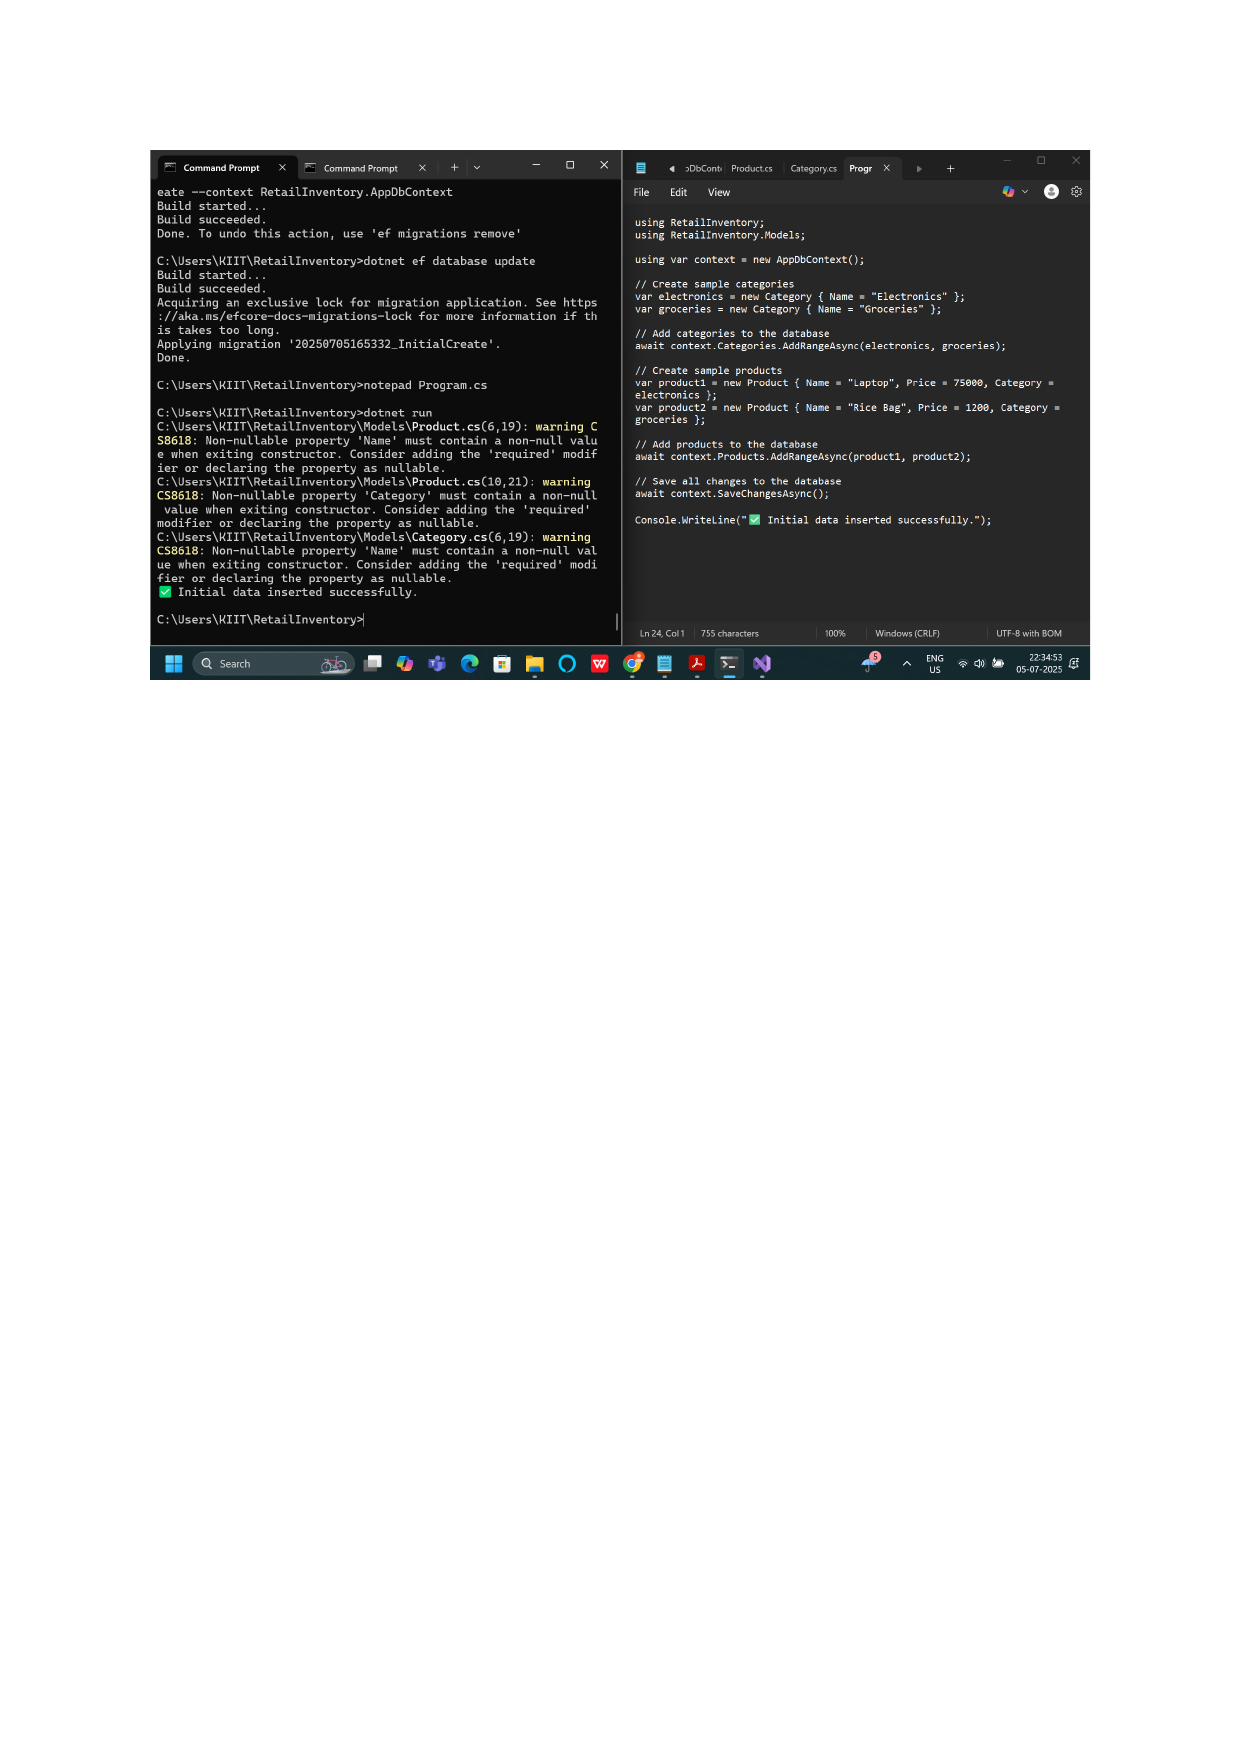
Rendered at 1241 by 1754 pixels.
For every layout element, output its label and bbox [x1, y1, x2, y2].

picture [150, 150, 1091, 680]
